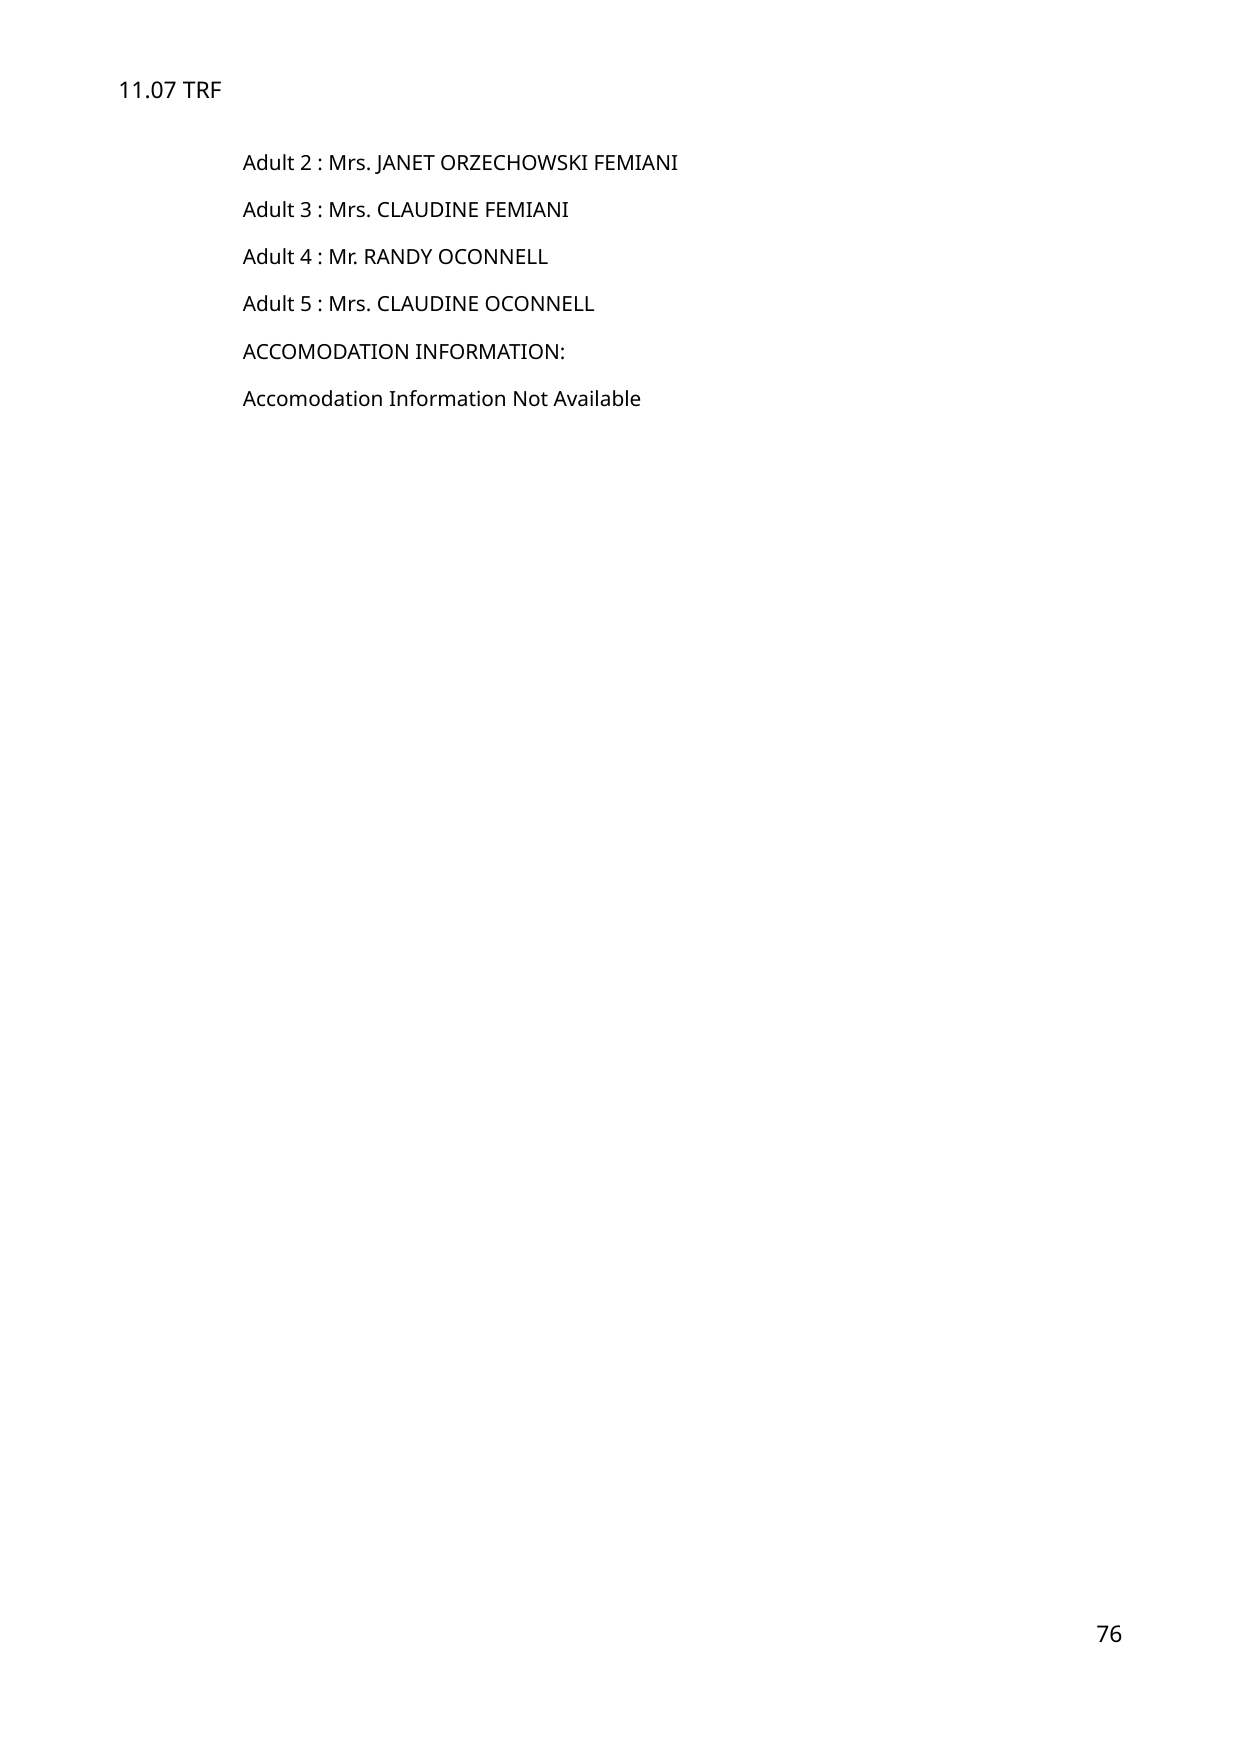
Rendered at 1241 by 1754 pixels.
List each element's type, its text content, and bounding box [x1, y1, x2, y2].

text Adult 4 : Mr. RANDY OCONNELL [118, 242, 1122, 271]
text ACCOMODATION INFORMATION: [118, 337, 1122, 365]
text Accomodation Information Not Available [118, 384, 1122, 412]
text Adult 2 : Mrs. JANET ORZECHOWSKI FEMIANI [118, 148, 1122, 176]
text Adult 3 : Mrs. CLAUDINE FEMIANI [118, 195, 1122, 223]
text Adult 5 : Mrs. CLAUDINE OCONNELL [118, 289, 1122, 318]
